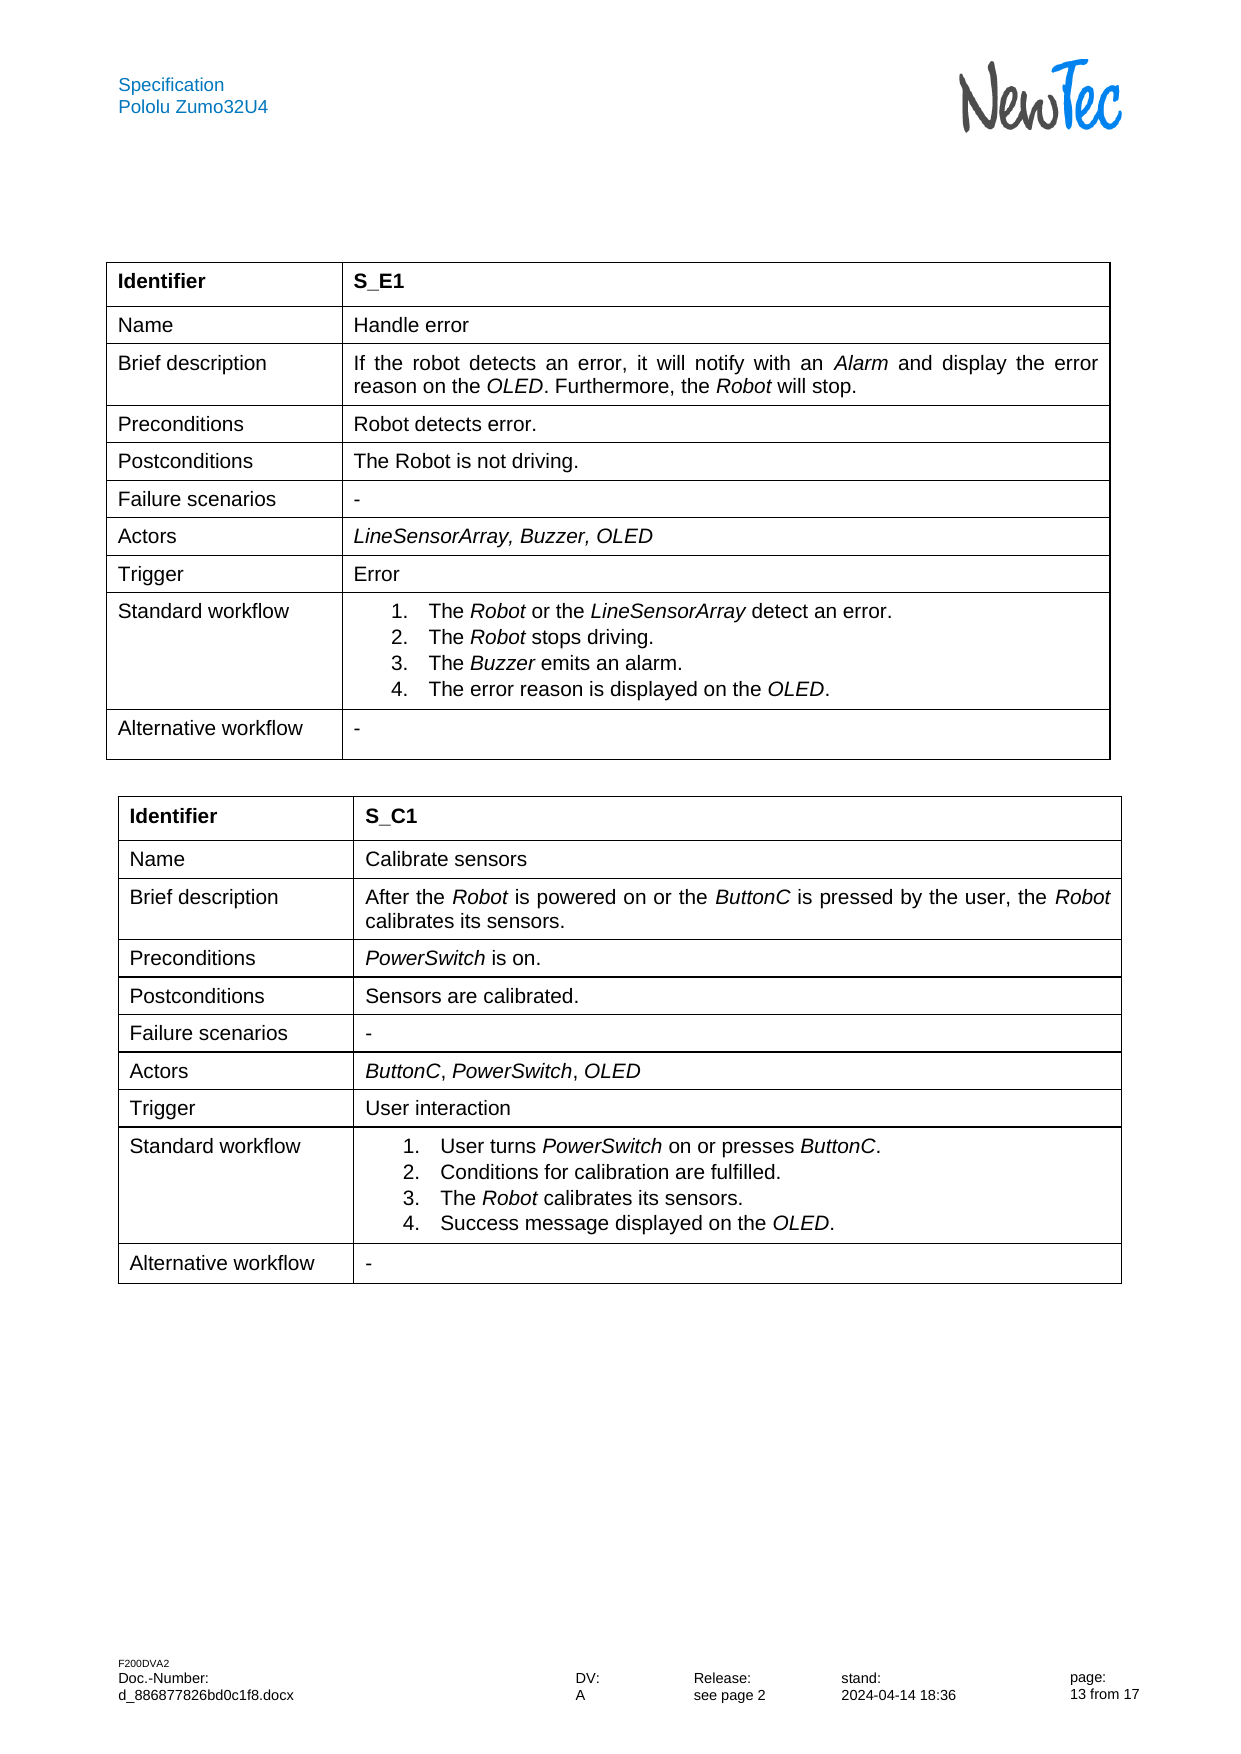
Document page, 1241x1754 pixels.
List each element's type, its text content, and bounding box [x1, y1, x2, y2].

table_cell PowerSwitch is on. [354, 940, 1121, 976]
table_cell Error [343, 556, 1109, 592]
table_cell The Robot or the LineSensorArray detect an error. The Robot stops driving. The Buzzer emits an alarm. The error reason is displayed on the OLED. [343, 593, 1109, 709]
table_cell Trigger [107, 556, 342, 592]
table_cell ButtonC, PowerSwitch, OLED [354, 1053, 1121, 1089]
table_header S_E1 [343, 263, 1109, 306]
table_cell If the robot detects an error, it will notify with an Alarm and display the error reason on the OLED. Furthermore, the Robot will stop. [343, 344, 1109, 404]
table_cell Actors [107, 518, 342, 554]
picture [954, 59, 1122, 134]
table_cell Failure scenarios [107, 481, 342, 517]
table_cell User interaction [354, 1090, 1121, 1126]
table_header S_C1 [354, 797, 1121, 840]
table_cell - [354, 1244, 1121, 1283]
table_cell Failure scenarios [119, 1015, 353, 1051]
table_cell The Robot is not driving. [343, 443, 1109, 479]
table_cell Alternative workflow [107, 710, 342, 759]
table_header Identifier [119, 797, 353, 840]
table_cell Postconditions [107, 443, 342, 479]
table_cell Handle error [343, 307, 1109, 343]
table_cell Brief description [107, 344, 342, 404]
table_cell Standard workflow [107, 593, 342, 709]
table_cell After the Robot is powered on or the ButtonC is pressed by the user, the Robot calibrates its sensors. [354, 879, 1121, 939]
table_cell Standard workflow [119, 1128, 353, 1243]
table_cell Actors [119, 1053, 353, 1089]
table_cell Brief description [119, 879, 353, 939]
table_header Identifier [107, 263, 342, 306]
table_cell Name [119, 841, 353, 877]
table_cell Trigger [119, 1090, 353, 1126]
table_cell Preconditions [119, 940, 353, 976]
table_cell - [343, 481, 1109, 517]
table_cell Alternative workflow [119, 1244, 353, 1283]
table_cell Sensors are calibrated. [354, 978, 1121, 1014]
table_cell Calibrate sensors [354, 841, 1121, 877]
table_cell Robot detects error. [343, 406, 1109, 442]
table_cell Postconditions [119, 978, 353, 1014]
table_cell Name [107, 307, 342, 343]
table_cell - [354, 1015, 1121, 1051]
table_cell Preconditions [107, 406, 342, 442]
table_cell LineSensorArray, Buzzer, OLED [343, 518, 1109, 554]
table_cell - [343, 710, 1109, 759]
table_cell User turns PowerSwitch on or presses ButtonC. Conditions for calibration are fulfilled. The Robot calibrates its sensors. Success message displayed on the OLED. [354, 1128, 1121, 1243]
